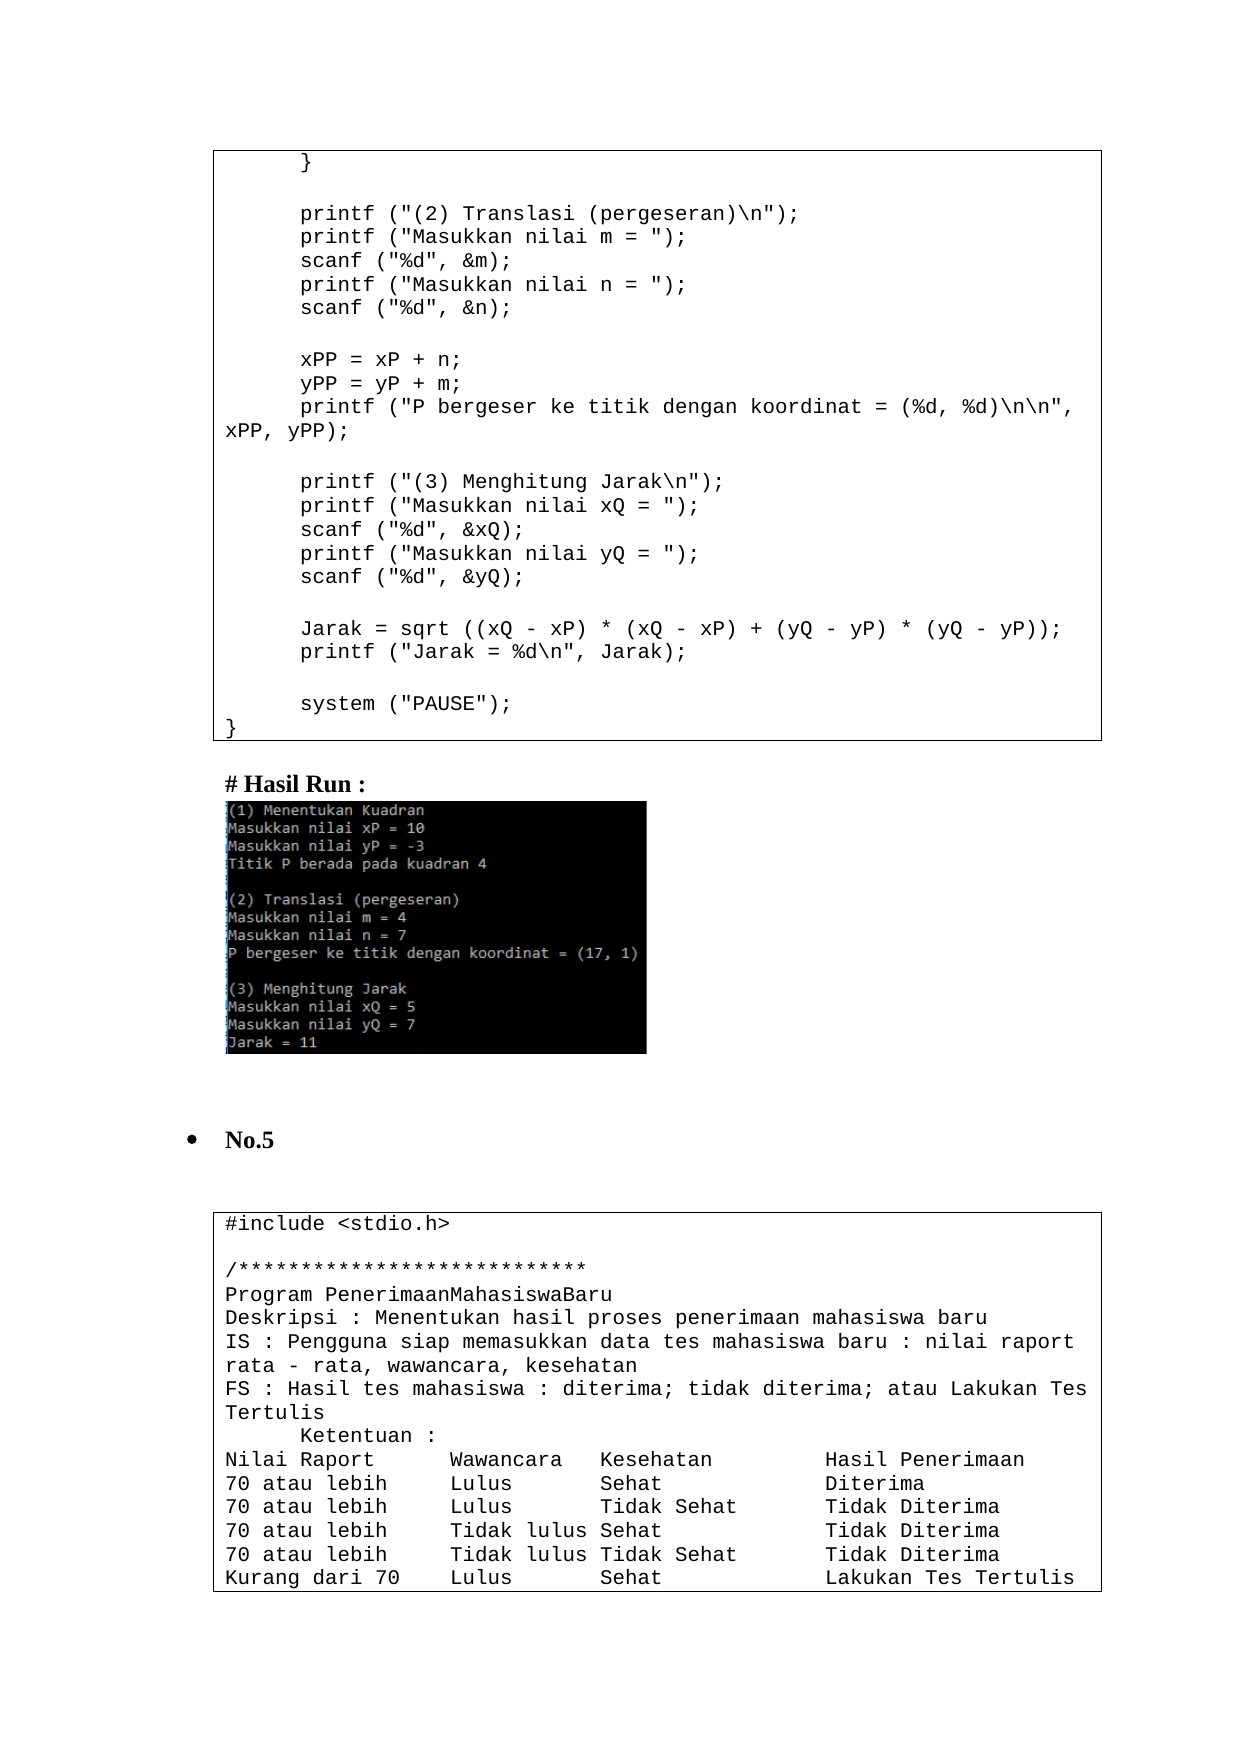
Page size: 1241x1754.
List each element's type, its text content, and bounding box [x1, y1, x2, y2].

picture [225, 801, 647, 1054]
list No.5 [187, 1125, 1090, 1153]
list # Hasil Run : [225, 769, 1090, 797]
